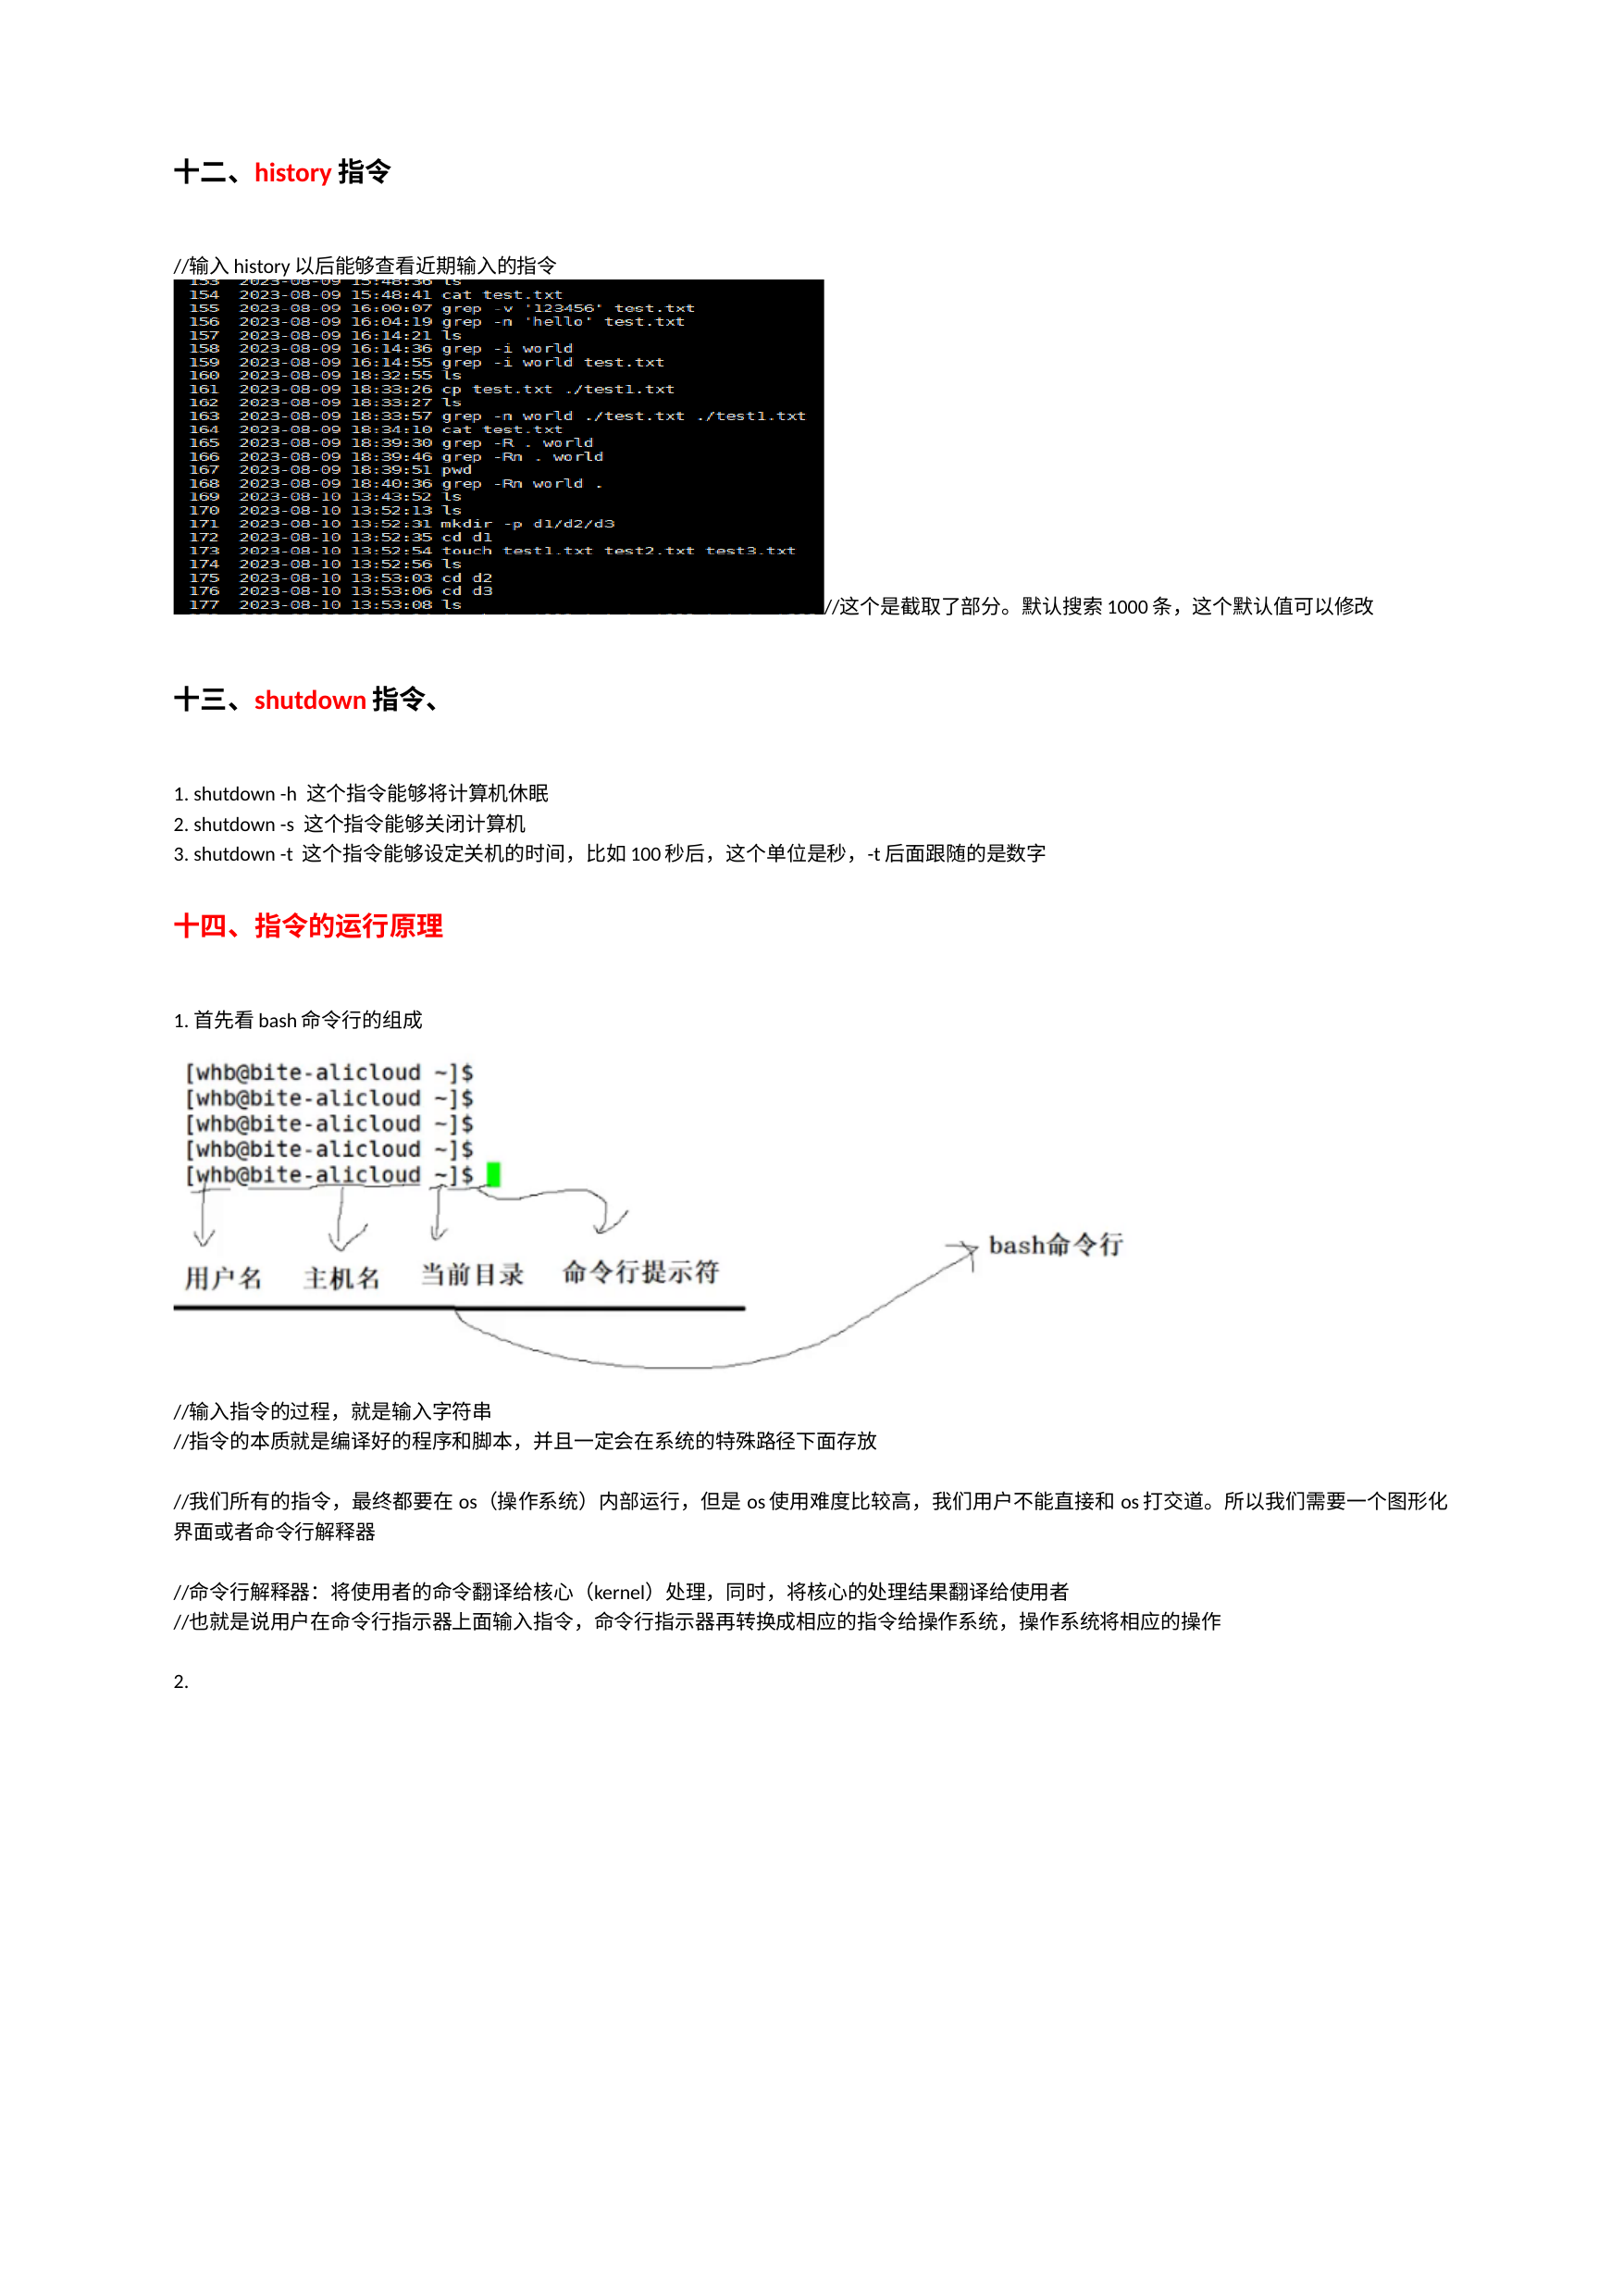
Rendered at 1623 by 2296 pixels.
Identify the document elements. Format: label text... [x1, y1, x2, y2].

list shutdown -s 这个指令能够关闭计算机 [173, 807, 1449, 838]
picture [173, 279, 824, 614]
subtitle shutdown指令、 [173, 667, 1449, 727]
subtitle 指令的运行原理 [173, 895, 1449, 955]
list //指令的本质就是编译好的程序和脚本，并且一定会在系统的特殊路径下面存放 [173, 1425, 1449, 1455]
list //输入指令的过程，就是输入字符串 [173, 1395, 1449, 1425]
list shutdown -h 这个指令能够将计算机休眠 [173, 777, 1449, 807]
list //命令行解释器：将使用者的命令翻译给核心（kernel）处理，同时，将核心的处理结果翻译给使用者 [173, 1575, 1449, 1606]
list shutdown -t 这个指令能够设定关机的时间，比如100秒后，这个单位是秒，-t 后面跟随的是数字 [173, 838, 1449, 867]
list //我们所有的指令，最终都要在os（操作系统）内部运行，但是os使用难度比较高，我们用户不能直接和os打交道。所以我们需要一个图形化界面或者命令行解释器 [173, 1485, 1449, 1545]
list //也就是说用户在命令行指示器上面输入指令，命令行指示器再转换成相应的指令给操作系统，操作系统将相应的操作 [173, 1606, 1449, 1635]
subtitle history指令 [173, 140, 1449, 200]
picture [173, 1034, 1161, 1374]
